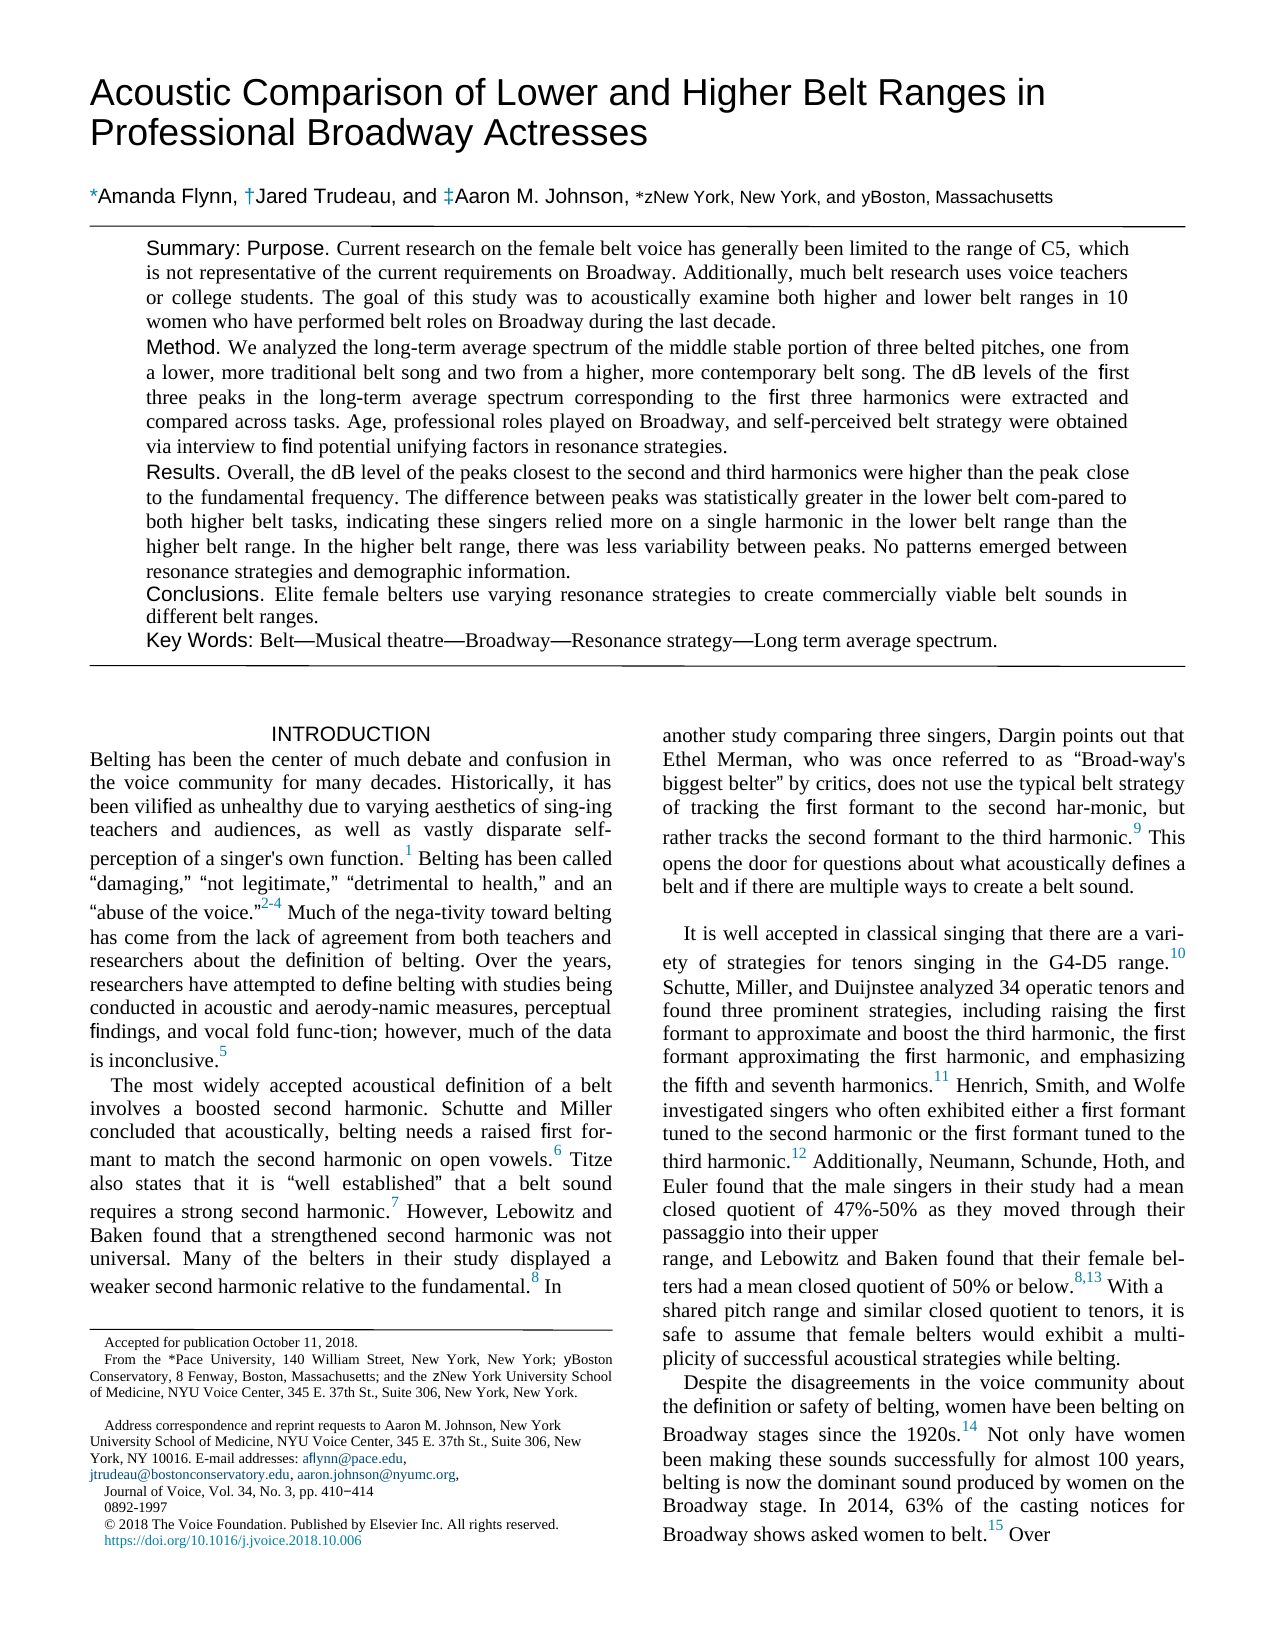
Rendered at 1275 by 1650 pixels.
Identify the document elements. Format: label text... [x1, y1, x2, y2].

text Accepted for publication October 11, 2018. [104, 1333, 612, 1350]
picture [988, 1520, 993, 1530]
text From the *Pace University, 140 William Street, New York, New York; yBoston Conservatory, 8 Fenway, Boston, Massachusetts; and the zNew York University School of Medicine, NYU Voice Center, 345 E. 37th St., Suite 306, New York, New York. [89, 1350, 612, 1401]
picture [216, 1535, 220, 1545]
picture [1087, 1272, 1092, 1282]
picture [153, 1538, 159, 1545]
text 0892-1997 [104, 1499, 612, 1516]
text Acoustic Comparison of Lower and Higher Belt Ranges in Professional Broadway Actresses [89, 73, 1098, 154]
text another study comparing three singers, Dargin points out that Ethel Merman, who was once referred to as “Broad-way's biggest belter” by critics, does not use the typical belt strategy of tracking the first formant to the second har-monic, but rather tracks the second formant to the third harmonic.9 This opens the door for questions about what acoustically defines a belt and if there are multiple ways to create a belt sound. [662, 723, 1185, 898]
picture [1171, 948, 1176, 958]
picture [340, 1535, 344, 1545]
picture [311, 1535, 316, 1545]
picture [136, 1535, 140, 1545]
picture [198, 1535, 202, 1545]
picture [105, 1535, 110, 1545]
picture [168, 1538, 174, 1545]
text Summary: Purpose. Current research on the female belt voice has generally been limited to the range of C5, which is not representative of the current requirements on Broadway. Additionally, much belt research uses voice teachers or college students. The goal of this study was to acoustically examine both higher and lower belt ranges in 10 women who have performed belt roles on Broadway during the last decade. [146, 235, 1129, 333]
text Despite the disagreements in the voice community about the definition or safety of belting, women have been belting on Broadway stages since the 1920s.14 Not only have women been making these sounds successfully for almost 100 years, belting is now the dominant sound produced by women on the Broadway stage. In 2014, 63% of the casting notices for Broadway shows asked women to belt.15 Over [662, 1371, 1185, 1547]
picture [969, 1421, 977, 1431]
picture [1178, 951, 1184, 958]
text Conclusions. Elite female belters use varying resonance strategies to create commercially viable belt sounds in different belt ranges. [146, 584, 1129, 628]
text Address correspondence and reprint requests to Aaron M. Johnson, New York University School of Medicine, NYU Voice Center, 345 E. 37th St., Suite 306, New York, NY 10016. E-mail addresses: aflynn@pace.edu, jtrudeau@bostonconservatory.edu, aaron.johnson@nyumc.org, [89, 1417, 612, 1483]
text Results. Overall, the dB level of the peaks closest to the second and third harmonics were higher than the peak close to the fundamental frequency. The difference between peaks was statistically greater in the lower belt com-pared to both higher belt tasks, indicating these singers relied more on a single harmonic in the lower belt range than the higher belt range. In the higher belt range, there was less variability between peaks. No patterns emerged between resonance strategies and demographic information. [146, 460, 1129, 583]
picture [111, 1537, 120, 1543]
text Journal of Voice, Vol. 34, No. 3, pp. 410−414 [104, 1483, 612, 1499]
picture [261, 1538, 267, 1545]
picture [231, 1535, 236, 1545]
text *Amanda Flynn, †Jared Trudeau, and ‡Aaron M. Johnson, *zNew York, New York, and yBoston, Massachusetts [89, 184, 1185, 208]
text Belting has been the center of much debate and confusion in the voice community for many decades. Historically, it has been vilified as unhealthy due to varying aesthetics of sing-ing teachers and audiences, as well as vastly disparate self-perception of a singer's own function.1 Belting has been called “damaging,” “not legitimate,” “detrimental to health,” and an “abuse of the voice.”2-4 Much of the nega-tivity toward belting has come from the lack of agreement from both teachers and researchers about the definition of belting. Over the years, researchers have attempted to define belting with studies being conducted in acoustic and aerody-namic measures, perceptual findings, and vocal fold func-tion; however, much of the data is inconclusive.5 [89, 747, 612, 1073]
text © 2018 The Voice Foundation. Published by Elsevier Inc. All rights reserved. https://doi.org/10.1016/j.jvoice.2018.10.006 [104, 1516, 573, 1549]
picture [934, 1071, 939, 1081]
picture [962, 1421, 967, 1431]
text INTRODUCTION [89, 722, 612, 746]
picture [269, 898, 279, 906]
text shared pitch range and similar closed quotient to tenors, it is safe to assume that female belters would exhibit a multi-plicity of successful acoustical strategies while belting. [662, 1299, 1185, 1370]
picture [405, 845, 410, 855]
picture [140, 1535, 144, 1545]
text The most widely accepted acoustical definition of a belt involves a boosted second harmonic. Schutte and Miller concluded that acoustically, belting needs a raised first for-mant to match the second harmonic on open vowels.6 Titze also states that it is “well established” that a belt sound requires a strong second harmonic.7 However, Lebowitz and Baken found that a strengthened second harmonic was not universal. Many of the belters in their study displayed a weaker second harmonic relative to the fundamental.8 In [89, 1074, 612, 1299]
text Key Words: Belt—Musical theatre—Broadway—Resonance strategy—Long term average spectrum. [146, 628, 1185, 652]
text Method. We analyzed the long-term average spectrum of the middle stable portion of three belted pitches, one from a lower, more traditional belt song and two from a higher, more contemporary belt song. The dB levels of the first three peaks in the long-term average spectrum corresponding to the first three harmonics were extracted and compared across tasks. Age, professional roles played on Broadway, and self-perceived belt strategy were obtained via interview to find potential unifying factors in resonance strategies. [146, 335, 1129, 458]
text It is well accepted in classical singing that there are a vari-ety of strategies for tenors singing in the G4-D5 range.10 Schutte, Miller, and Duijnstee analyzed 34 operatic tenors and found three prominent strategies, including raising the first formant to approximate and boost the third harmonic, the first formant approximating the first harmonic, and emphasizing the fifth and seventh harmonics.11 Henrich, Smith, and Wolfe investigated singers who often exhibited either a first formant tuned to the second harmonic or the first formant tuned to the third harmonic.12 Additionally, Neumann, Schunde, Hoth, and Euler found that the male singers in their study had a mean closed quotient of 47%-50% as they moved through their passaggio into their upper [662, 922, 1185, 1244]
text range, and Lebowitz and Baken found that their female bel-ters had a mean closed quotient of 50% or below.8,13 With a [662, 1247, 1185, 1299]
